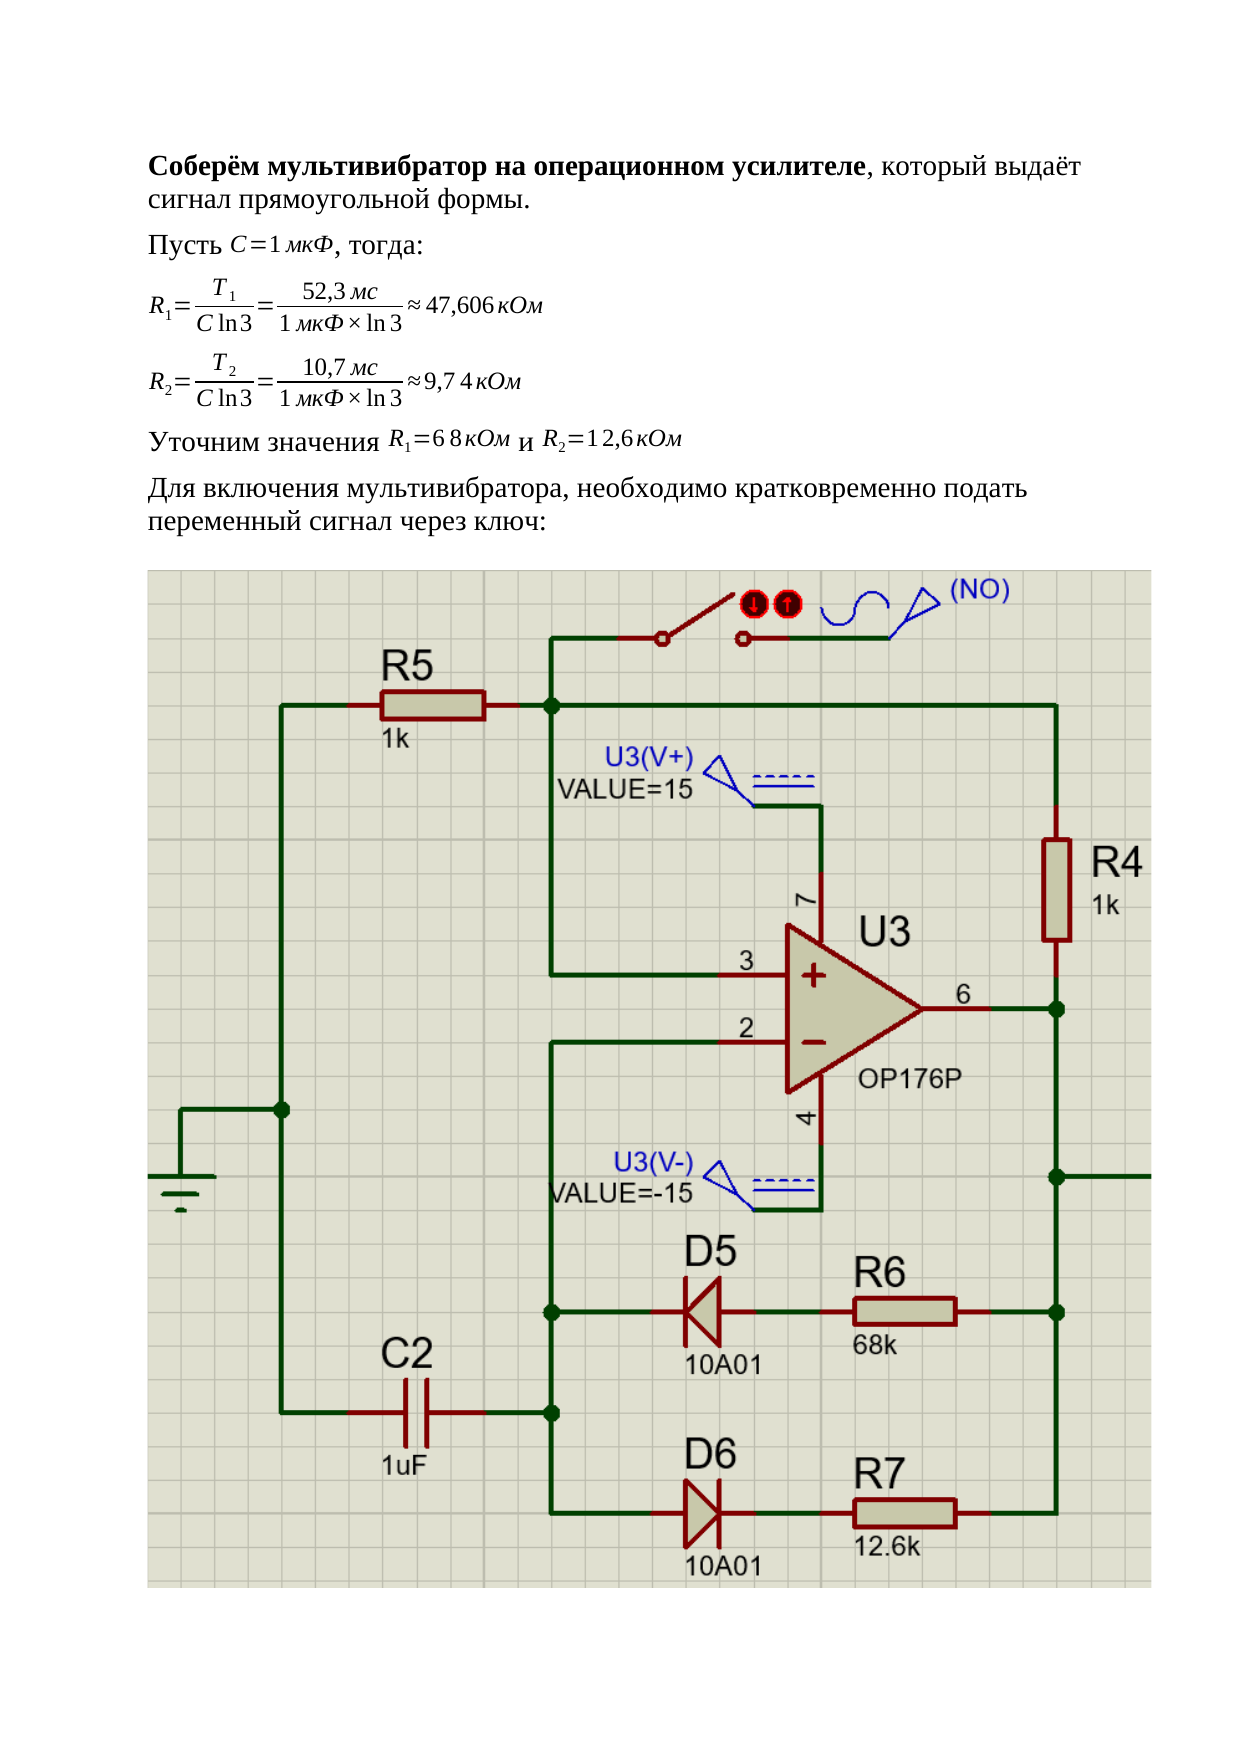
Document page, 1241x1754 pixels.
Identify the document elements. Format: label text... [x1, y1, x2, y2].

picture [147, 570, 1152, 1588]
text Пусть , тогда: [148, 227, 1152, 261]
text Для включения мультивибратора, необходимо кратковременно подать переменный сигнал через ключ: [148, 470, 1152, 537]
text Уточним значения и [148, 424, 1152, 457]
text Соберём мультивибратор на операционном усилителе, который выдаёт сигнал прямоугольной формы. [148, 148, 1152, 215]
